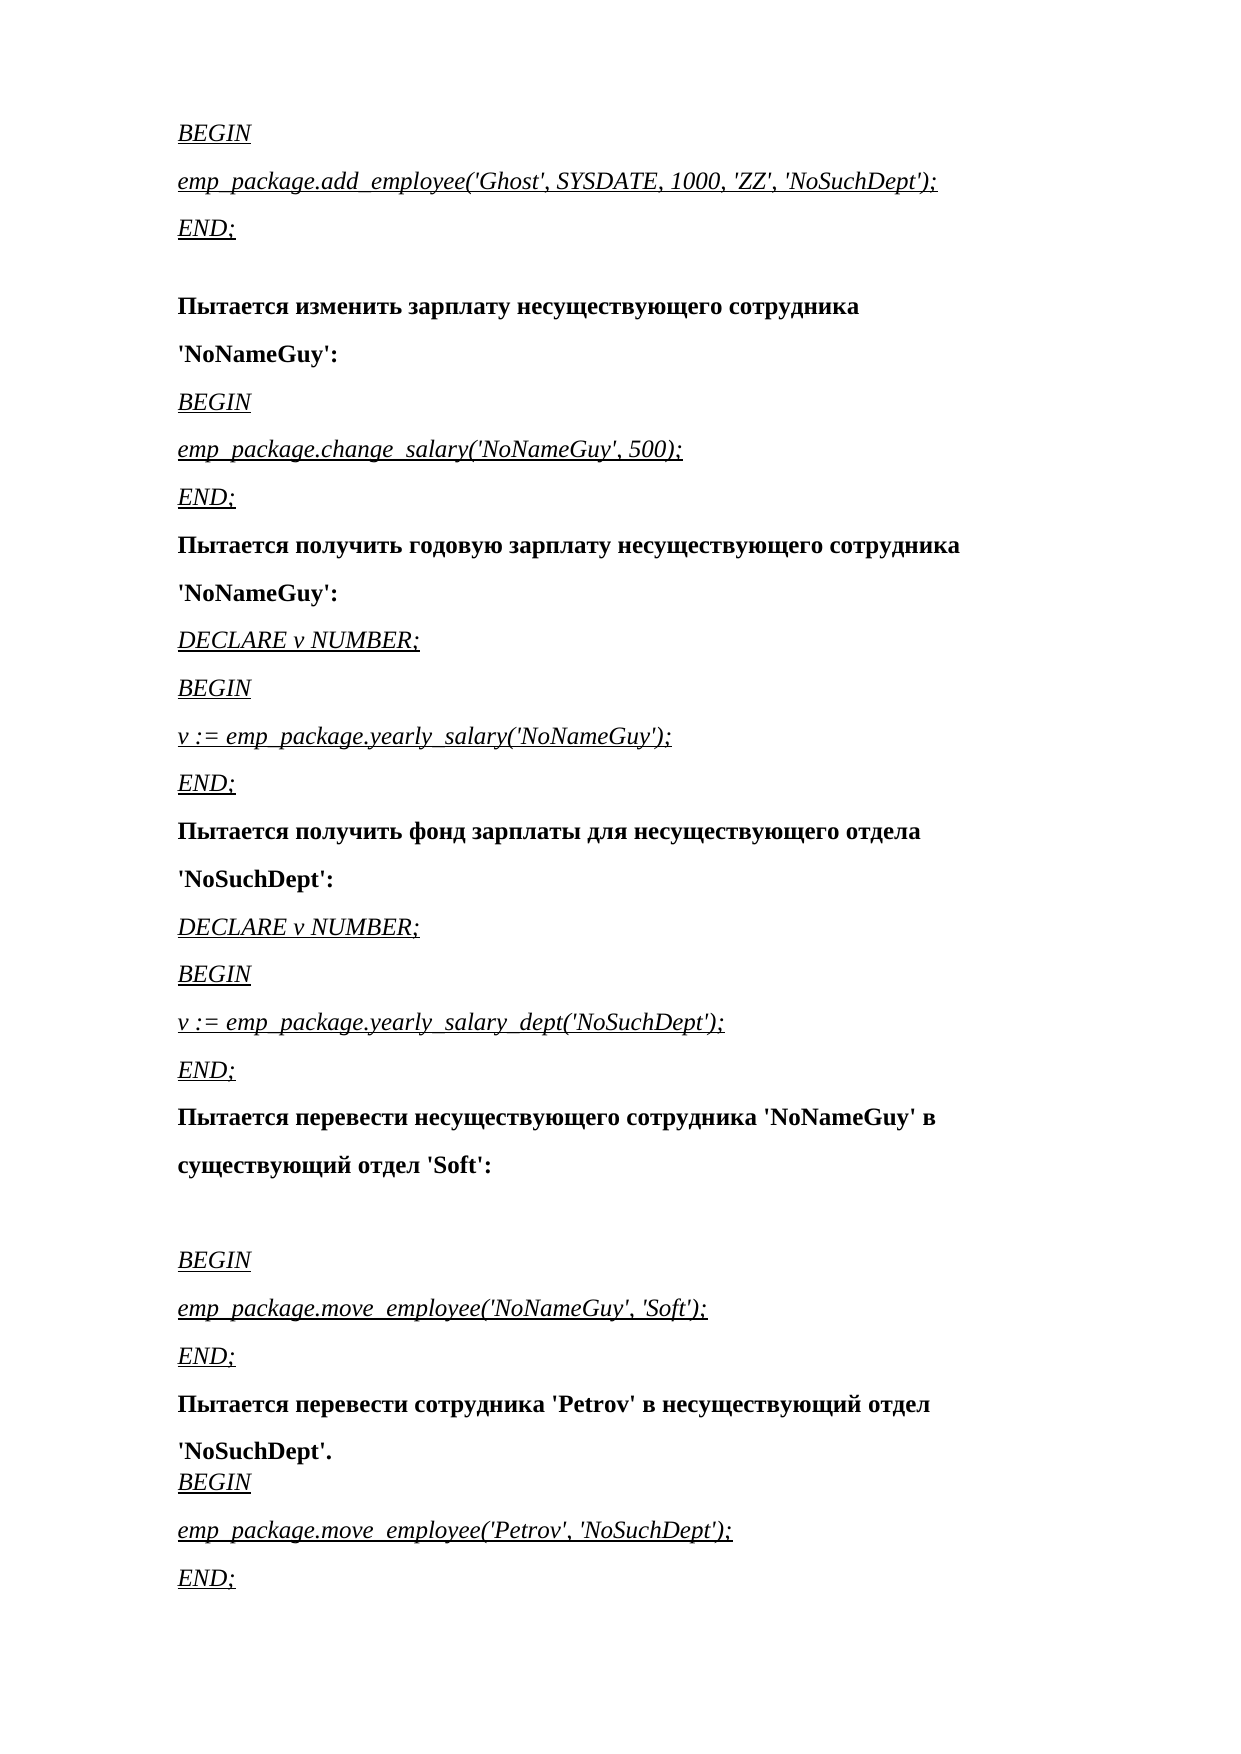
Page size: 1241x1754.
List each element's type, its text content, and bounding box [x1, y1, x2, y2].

text emp_package.add_employee('Ghost', SYSDATE, 1000, 'ZZ', 'NoSuchDept'); [177, 166, 1152, 194]
text Пытается перевести сотрудника 'Petrov' в несуществующий отдел [177, 1389, 1152, 1417]
text v := emp_package.yearly_salary('NoNameGuy'); [177, 721, 1152, 749]
text BEGIN [177, 118, 1152, 147]
text END; [177, 1055, 1152, 1083]
text END; [177, 213, 1152, 272]
text BEGIN [177, 959, 1152, 988]
text emp_package.change_salary('NoNameGuy', 500); [177, 434, 1152, 463]
text 'NoSuchDept': [177, 864, 1152, 893]
text BEGIN [177, 673, 1152, 702]
text v := emp_package.yearly_salary_dept('NoSuchDept'); [177, 1007, 1152, 1036]
text DECLARE v NUMBER; [177, 912, 1152, 940]
text Пытается получить годовую зарплату несуществующего сотрудника [177, 530, 1152, 559]
text END; [177, 768, 1152, 797]
text DECLARE v NUMBER; [177, 625, 1152, 654]
text END; [177, 1341, 1152, 1370]
text Пытается перевести несуществующего сотрудника 'NoNameGuy' в [177, 1102, 1152, 1131]
text END; [177, 1563, 1152, 1592]
text Пытается получить фонд зарплаты для несуществующего отдела [177, 816, 1152, 845]
text BEGIN [177, 387, 1152, 416]
text 'NoNameGuy': [177, 578, 1152, 606]
text emp_package.move_employee('Petrov', 'NoSuchDept'); [177, 1515, 1152, 1544]
text 'NoSuchDept'. BEGIN [177, 1436, 1152, 1496]
text Пытается изменить зарплату несуществующего сотрудника [177, 291, 1152, 320]
text BEGIN [177, 1246, 1152, 1274]
text END; [177, 482, 1152, 511]
text существующий отдел 'Soft': [177, 1150, 1152, 1179]
text 'NoNameGuy': [177, 339, 1152, 368]
text emp_package.move_employee('NoNameGuy', 'Soft'); [177, 1293, 1152, 1322]
